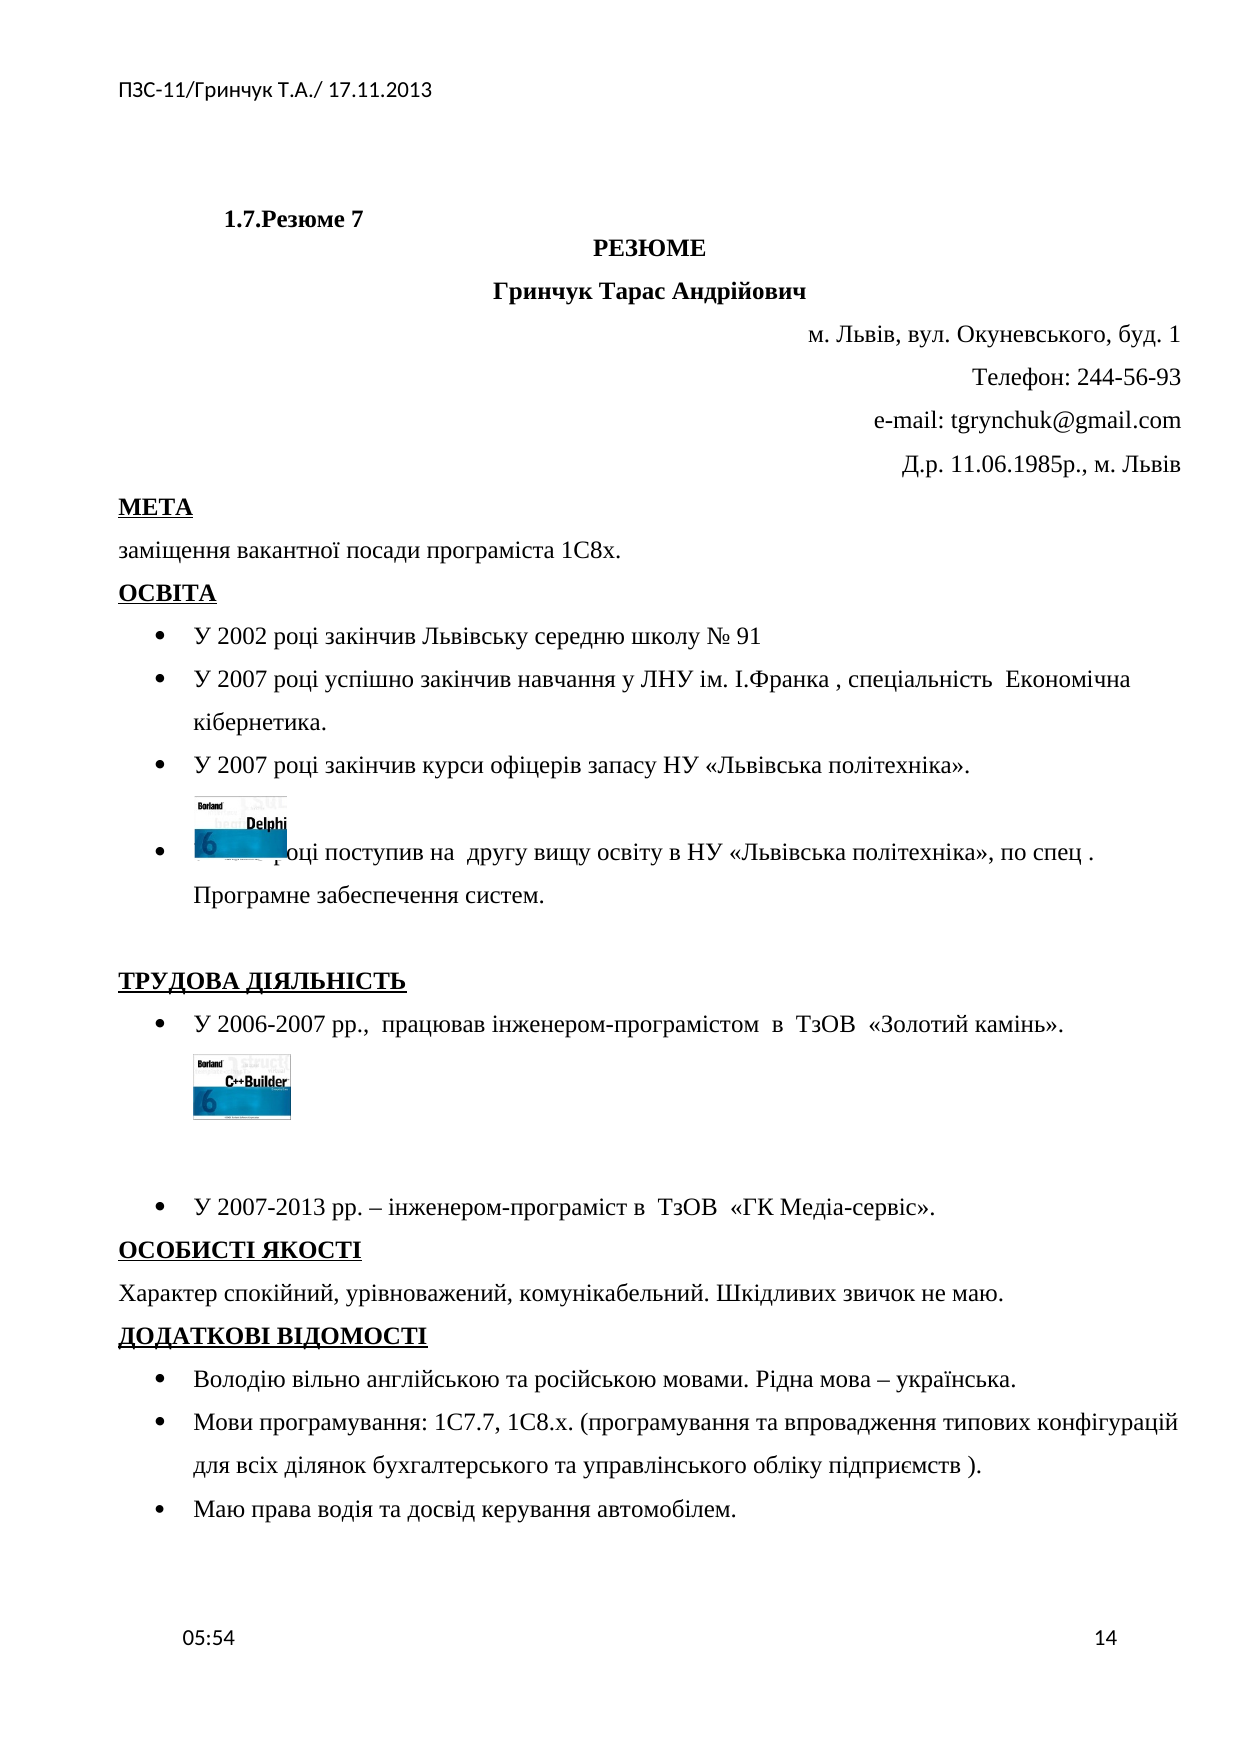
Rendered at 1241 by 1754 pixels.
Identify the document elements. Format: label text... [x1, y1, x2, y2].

text м. Львів, вул. Окуневського, буд. 1 [118, 319, 1181, 348]
list Маю права водія та досвід керування автомобілем. [156, 1494, 1181, 1522]
text ОСОБИСТІ ЯКОСТІ [118, 1235, 1181, 1264]
list У 2013 році поступив на другу вищу освіту в НУ «Львівська політехніка», по спец . Програмне забеспечення систем. [156, 837, 1181, 909]
text e-mail: tgrynchuk@gmail.com [118, 406, 1181, 434]
list Мови програмування: 1С7.7, 1С8.х. (програмування та впровадження типових конфігурацій для всіх ділянок бухгалтерського та управлінського обліку підприємств ). [156, 1407, 1181, 1479]
list Володію вільно англійською та російською мовами. Рідна мова – українська. [156, 1364, 1181, 1393]
text Д.р. 11.06.1985р., м. Львів [118, 449, 1181, 477]
text ДОДАТКОВІ ВІДОМОСТІ [118, 1321, 1181, 1350]
picture [193, 796, 287, 859]
list У 2007-2013 рр. – інженером-програміст в ТзОВ «ГК Медіа-сервіс». [156, 1192, 1181, 1221]
list У 2007 році закінчив курси офіцерів запасу НУ «Львівська політехніка». [156, 751, 1181, 779]
text РЕЗЮМЕ [118, 233, 1181, 262]
picture [193, 1054, 291, 1120]
text Характер спокійний, урівноважений, комунікабельний. Шкідливих звичок не маю. [118, 1278, 1181, 1307]
list У 2006-2007 рр., працював інженером-програмістом в ТзОВ «Золотий камінь». [156, 1009, 1181, 1038]
text Гринчук Тарас Андрійович [118, 276, 1181, 305]
text Телефон: 244-56-93 [118, 362, 1181, 391]
text заміщення вакантної посади програміста 1С8х. [118, 535, 1181, 564]
text ОСВІТА [118, 578, 1181, 607]
subtitle 1.7.Резюме 7 [224, 204, 1181, 233]
list У 2002 році закінчив Львівську середню школу № 91 [156, 621, 1181, 650]
list У 2007 році успішно закінчив навчання у ЛНУ ім. І.Франка , спеціальність Економічна кібернетика. [156, 664, 1181, 736]
text МЕТА [118, 492, 1181, 521]
text ТРУДОВА ДІЯЛЬНІСТЬ [118, 966, 1181, 995]
